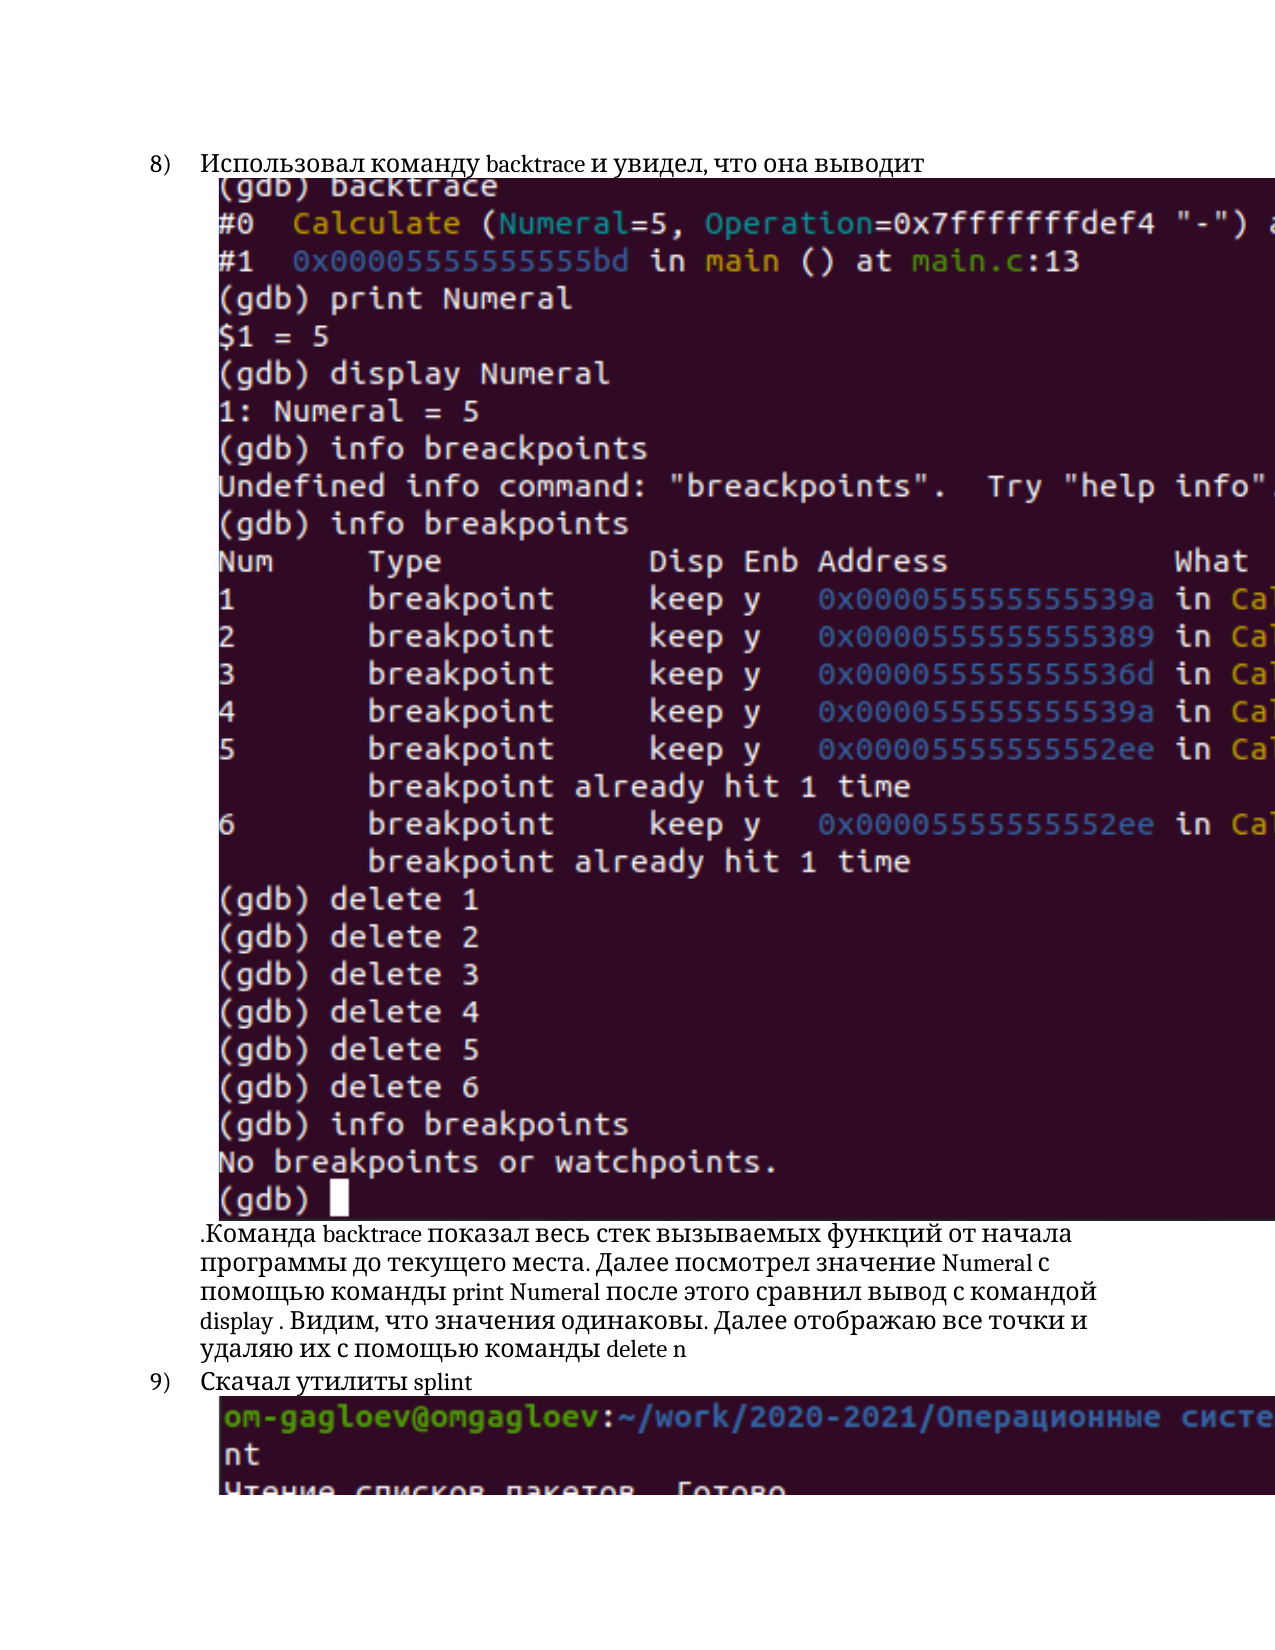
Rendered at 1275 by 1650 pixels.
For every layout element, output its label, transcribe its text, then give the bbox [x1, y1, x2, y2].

picture [218, 1396, 1275, 1495]
picture [218, 178, 1275, 1221]
